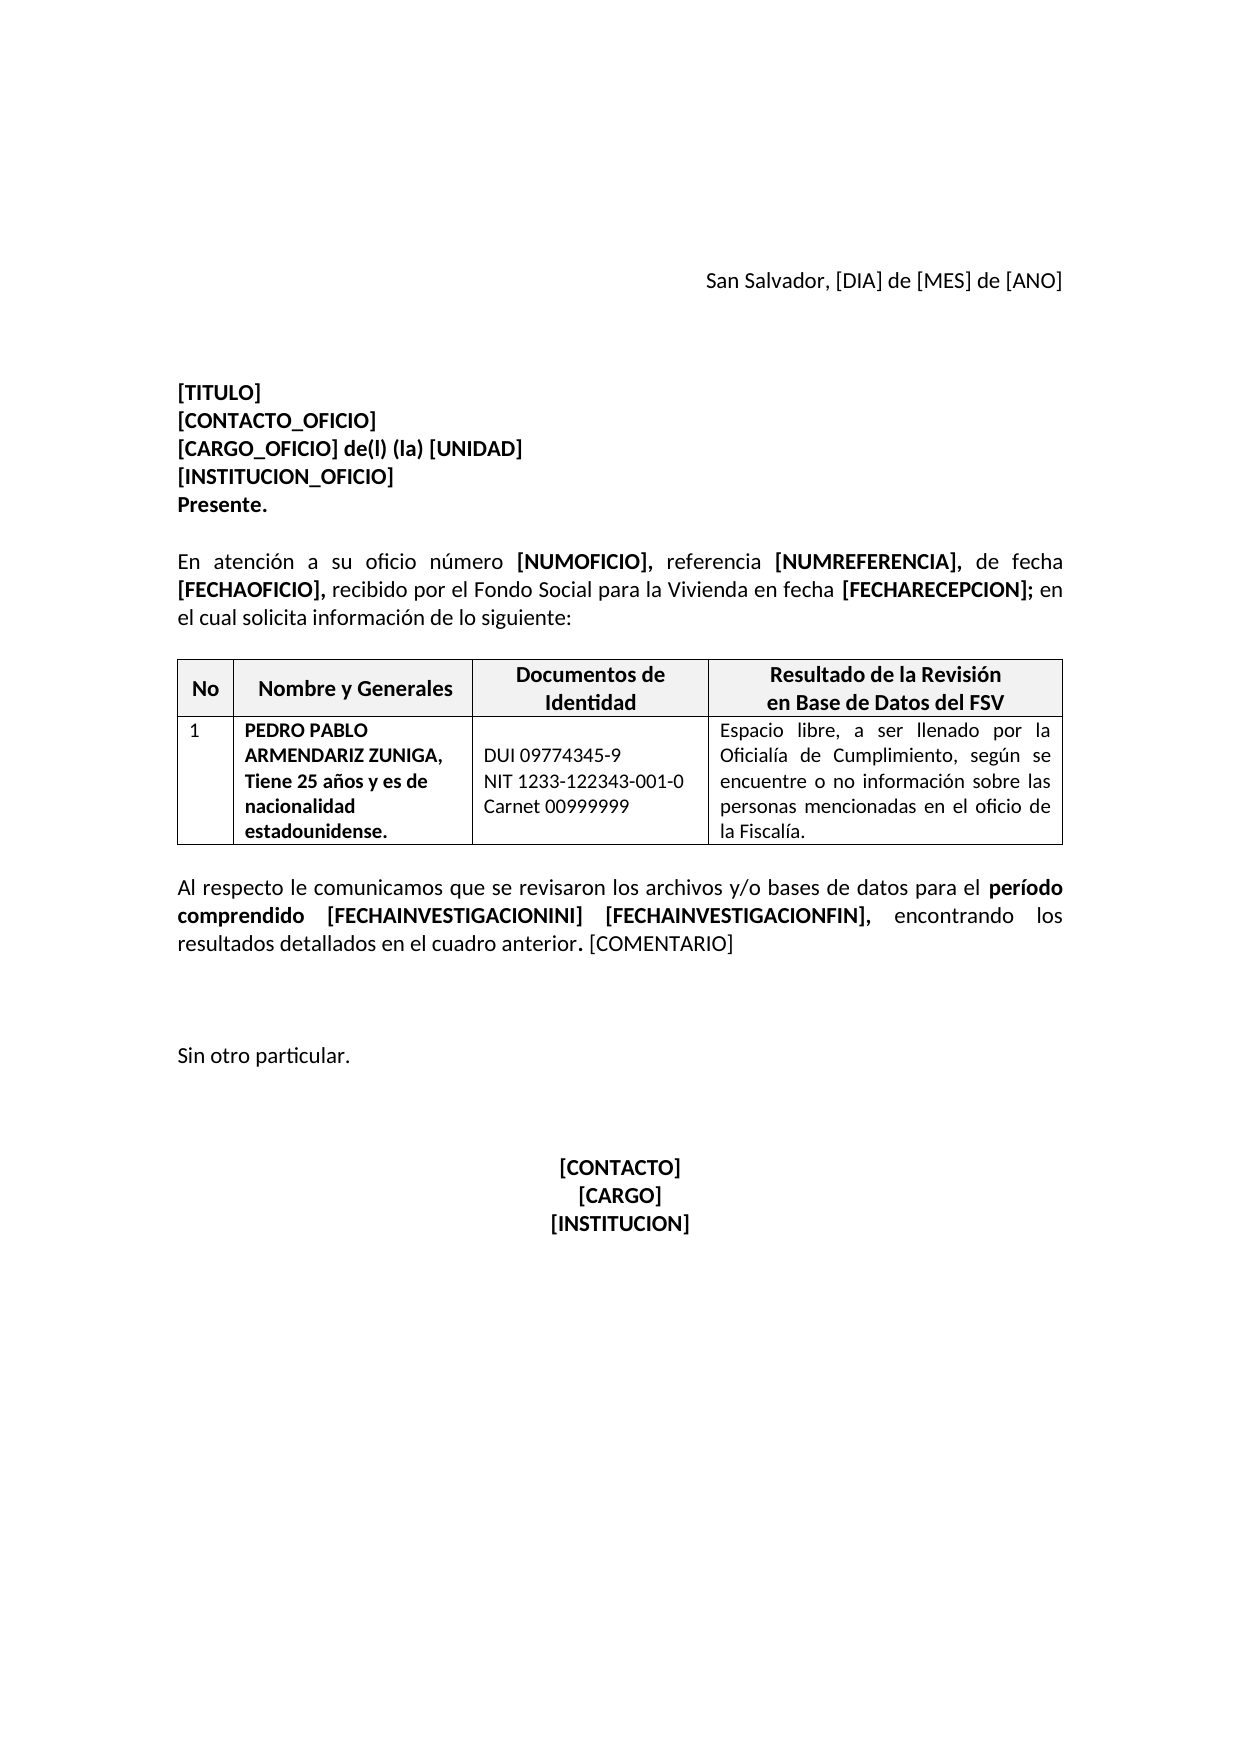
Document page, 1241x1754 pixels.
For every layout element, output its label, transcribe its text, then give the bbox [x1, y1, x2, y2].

text Presente. [177, 490, 1063, 518]
text Sin otro particular. [177, 1041, 1063, 1069]
table_cell 1 [178, 717, 233, 844]
table_cell DUI 09774345-9 NIT 1233-122343-001-0 Carnet 00999999 [473, 717, 708, 844]
table_header Documentos de Identidad [473, 660, 708, 716]
table_header Nombre y Generales [234, 660, 472, 716]
text Al respecto le comunicamos que se revisaron los archivos y/o bases de datos para el período comprendido [FECHAINVESTIGACIONINI] [FECHAINVESTIGACIONFIN], encontrando los resultados detallados en el cuadro anterior. [COMENTARIO] [177, 873, 1063, 957]
text [CARGO] [177, 1181, 1063, 1209]
table_header No [178, 660, 233, 716]
text [CARGO_OFICIO] de(l) (la) [UNIDAD] [177, 434, 1063, 462]
text [CONTACTO_OFICIO] [177, 406, 1063, 434]
table_cell Espacio libre, a ser llenado por la Oficialía de Cumplimiento, según se encuentre o no información sobre las personas mencionadas en el oficio de la Fiscalía. [709, 717, 1062, 844]
text En atención a su oficio número [NUMOFICIO], referencia [NUMREFERENCIA], de fecha [FECHAOFICIO], recibido por el Fondo Social para la Vivienda en fecha [FECHARECEPCION]; en el cual solicita información de lo siguiente: [177, 547, 1063, 631]
text [INSTITUCION] [177, 1209, 1063, 1237]
text San Salvador, [DIA] de [MES] de [ANO] [177, 266, 1063, 294]
text [CONTACTO] [177, 1153, 1063, 1181]
table_header Resultado de la Revisión en Base de Datos del FSV [709, 660, 1062, 716]
text [INSTITUCION_OFICIO] [177, 462, 1063, 490]
text [TITULO] [177, 378, 1063, 406]
table_cell PEDRO PABLO ARMENDARIZ ZUNIGA, Tiene 25 años y es de nacionalidad estadounidense. [234, 717, 472, 844]
